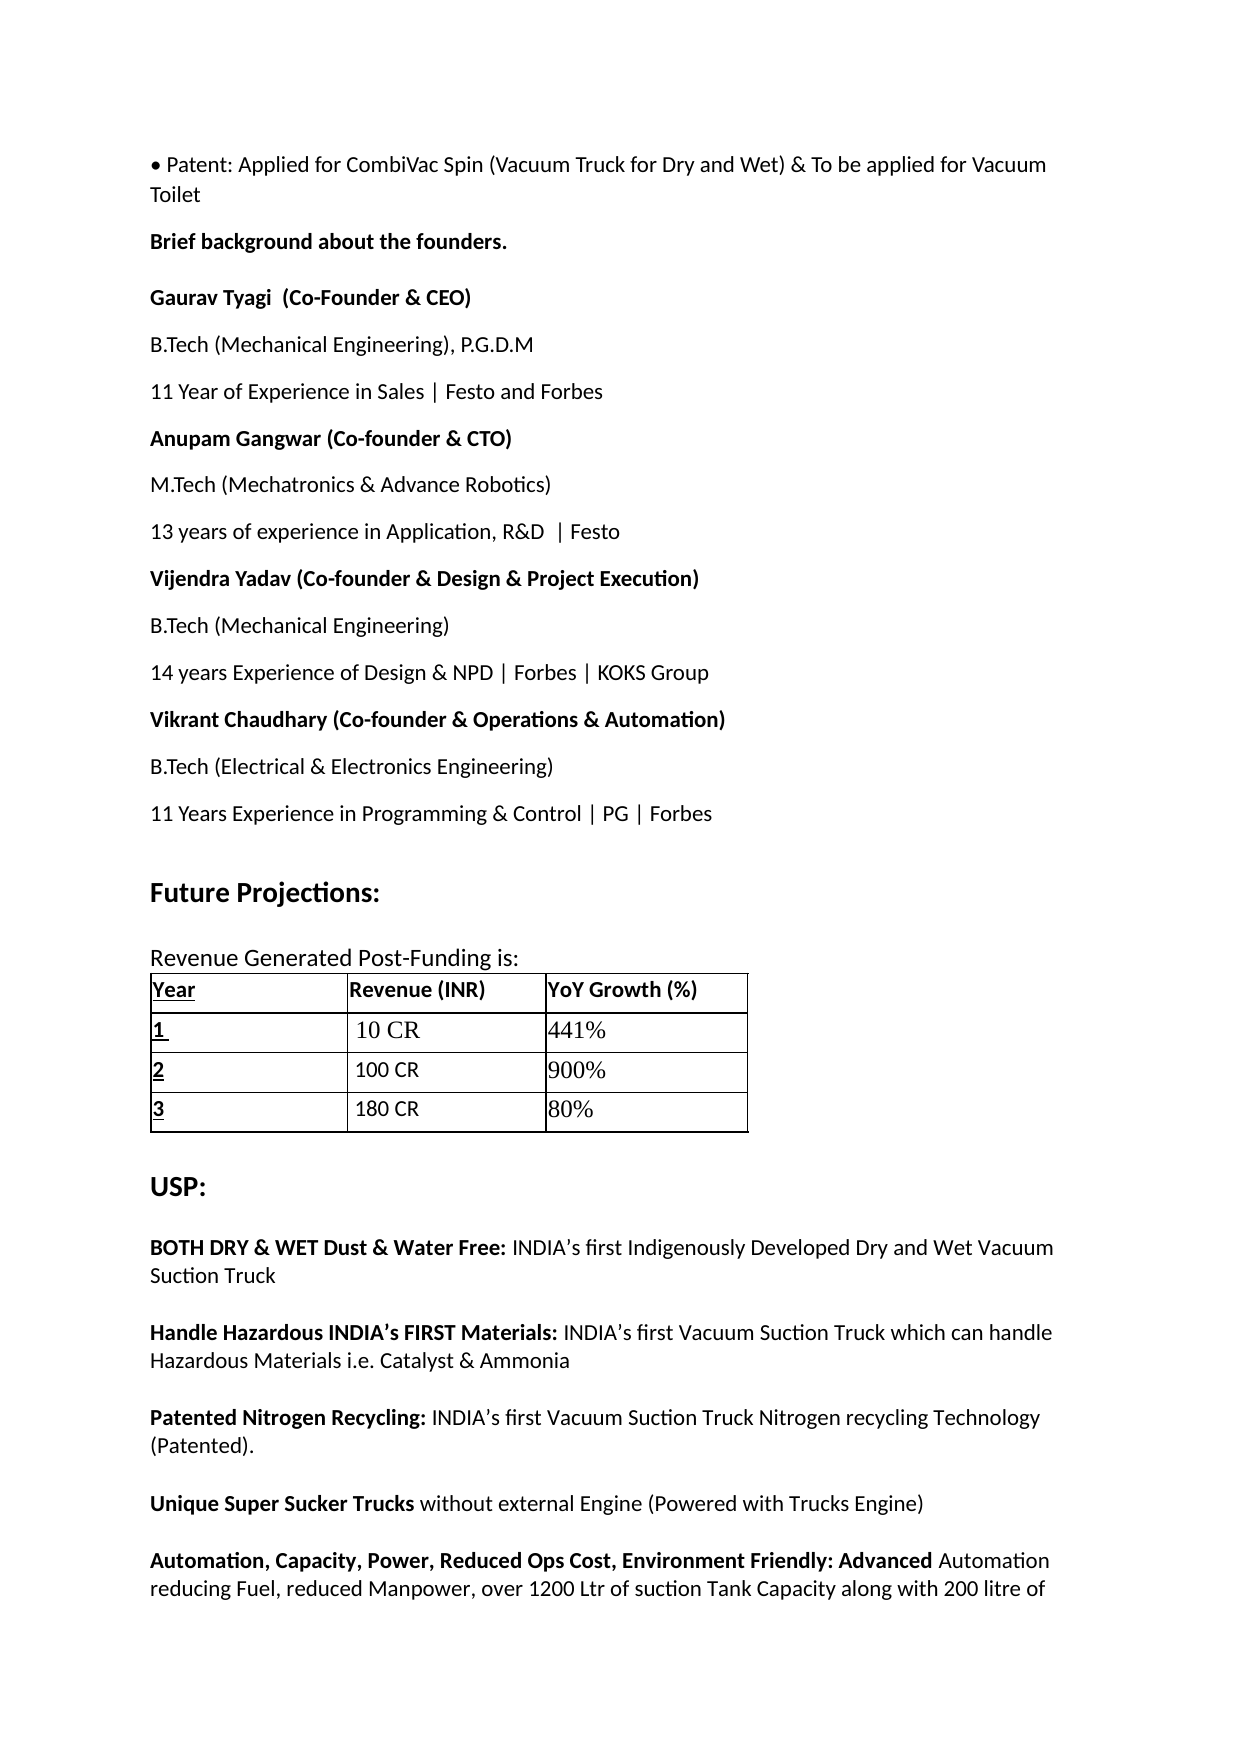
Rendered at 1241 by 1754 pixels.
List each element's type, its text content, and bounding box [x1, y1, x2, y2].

text Brief background about the founders. [150, 227, 1090, 255]
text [150, 1546, 1090, 1602]
text Unique Super Sucker Trucks without external Engine (Powered with Trucks Engine) [150, 1489, 1090, 1517]
text B.Tech (Mechanical Engineering), P.G.D.M [150, 330, 1090, 358]
text 11 Year of Experience in Sales | Festo and Forbes [150, 377, 1090, 405]
text 11 Years Experience in Programming & Control | PG | Forbes [150, 799, 1090, 827]
table_cell 441% [547, 1014, 747, 1052]
text 14 years Experience of Design & NPD | Forbes | KOKS Group [150, 658, 1090, 686]
text USP: [150, 1168, 1090, 1204]
text Future Projections: [150, 846, 1090, 909]
table_header YoY Growth (%) [547, 974, 747, 1012]
table_cell 180 CR [348, 1093, 545, 1131]
table_cell 80% [547, 1093, 747, 1131]
text Vijendra Yadav (Co-founder & Design & Project Execution) [150, 564, 1090, 592]
text Gaurav Tyagi (Co-Founder & CEO) [150, 283, 1090, 311]
table_cell 10 CR [348, 1014, 545, 1052]
table_cell 2 [152, 1053, 347, 1091]
table_header Revenue (INR) [348, 974, 545, 1012]
text B.Tech (Mechanical Engineering) [150, 611, 1090, 639]
text Handle Hazardous INDIA’s FIRST Materials: INDIA’s first Vacuum Suction Truck which can handle Hazardous Materials i.e. Catalyst & Ammonia [150, 1318, 1090, 1374]
text B.Tech (Electrical & Electronics Engineering) [150, 752, 1090, 780]
table_cell 1 [152, 1014, 347, 1052]
text M.Tech (Mechatronics & Advance Robotics) [150, 471, 1090, 499]
text 13 years of experience in Application, R&D | Festo [150, 517, 1090, 546]
text Patented Nitrogen Recycling: INDIA’s first Vacuum Suction Truck Nitrogen recycling Technology (Patented). [150, 1403, 1090, 1459]
text • Patent: Applied for CombiVac Spin (Vacuum Truck for Dry and Wet) & To be applied for Vacuum Toilet [150, 150, 1090, 208]
text Vikrant Chaudhary (Co-founder & Operations & Automation) [150, 705, 1090, 733]
table_cell 100 CR [348, 1053, 545, 1091]
text Revenue Generated Post-Funding is: [150, 942, 1090, 972]
text Anupam Gangwar (Co-founder & CTO) [150, 424, 1090, 452]
table_header Year [152, 974, 347, 1012]
text BOTH DRY & WET Dust & Water Free: INDIA’s first Indigenously Developed Dry and Wet Vacuum Suction Truck [150, 1233, 1090, 1289]
table_cell 900% [547, 1053, 747, 1091]
table_cell 3 [152, 1093, 347, 1131]
